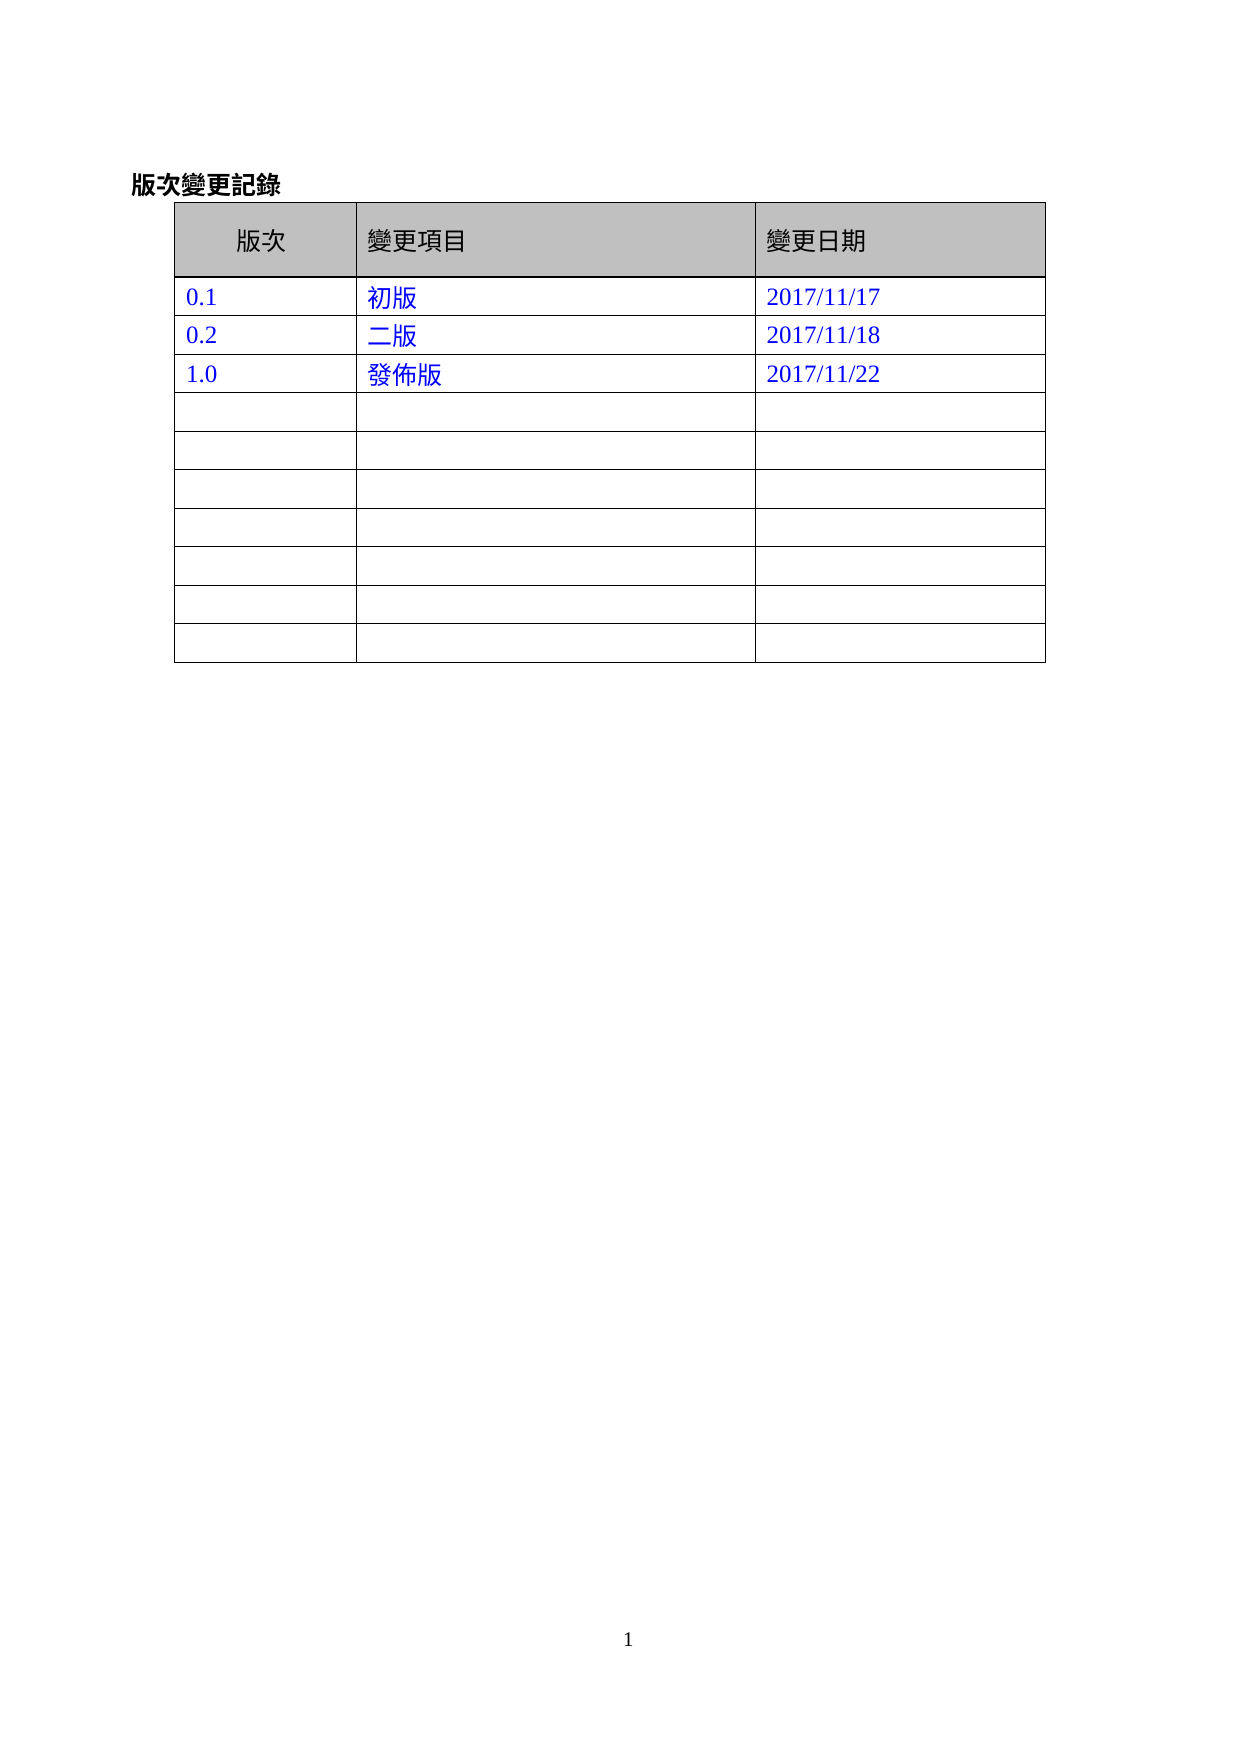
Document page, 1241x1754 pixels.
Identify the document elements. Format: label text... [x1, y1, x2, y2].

table_header 版次 [175, 203, 356, 276]
table_cell [175, 393, 356, 431]
table_cell 2017/11/18 [756, 316, 1045, 353]
table_cell [756, 432, 1045, 469]
table_cell 二版 [357, 316, 755, 353]
table_cell [175, 470, 356, 508]
table_cell [357, 432, 755, 469]
table_cell [357, 624, 755, 662]
table_cell [175, 586, 356, 623]
table_cell [357, 470, 755, 508]
table_header 變更項目 [357, 203, 755, 276]
table_cell [357, 393, 755, 431]
table_cell [756, 509, 1045, 546]
table_cell 2017/11/17 [756, 278, 1045, 315]
table_cell [175, 509, 356, 546]
text 版次變更記錄 [131, 164, 1125, 202]
table_cell [756, 586, 1045, 623]
table_cell 2017/11/22 [756, 355, 1045, 392]
table_cell [756, 470, 1045, 508]
table_cell 1.0 [175, 355, 356, 392]
table_cell [175, 432, 356, 469]
table_cell 0.2 [175, 316, 356, 353]
table_cell 0.1 [175, 278, 356, 315]
table_cell 發佈版 [357, 355, 755, 392]
table_cell [357, 547, 755, 585]
table_cell [175, 547, 356, 585]
table_cell 初版 [357, 278, 755, 315]
table_cell [175, 624, 356, 662]
table_cell [756, 624, 1045, 662]
table_cell [357, 586, 755, 623]
table_cell [357, 509, 755, 546]
table_cell [756, 393, 1045, 431]
table_cell [756, 547, 1045, 585]
table_header 變更日期 [756, 203, 1045, 276]
